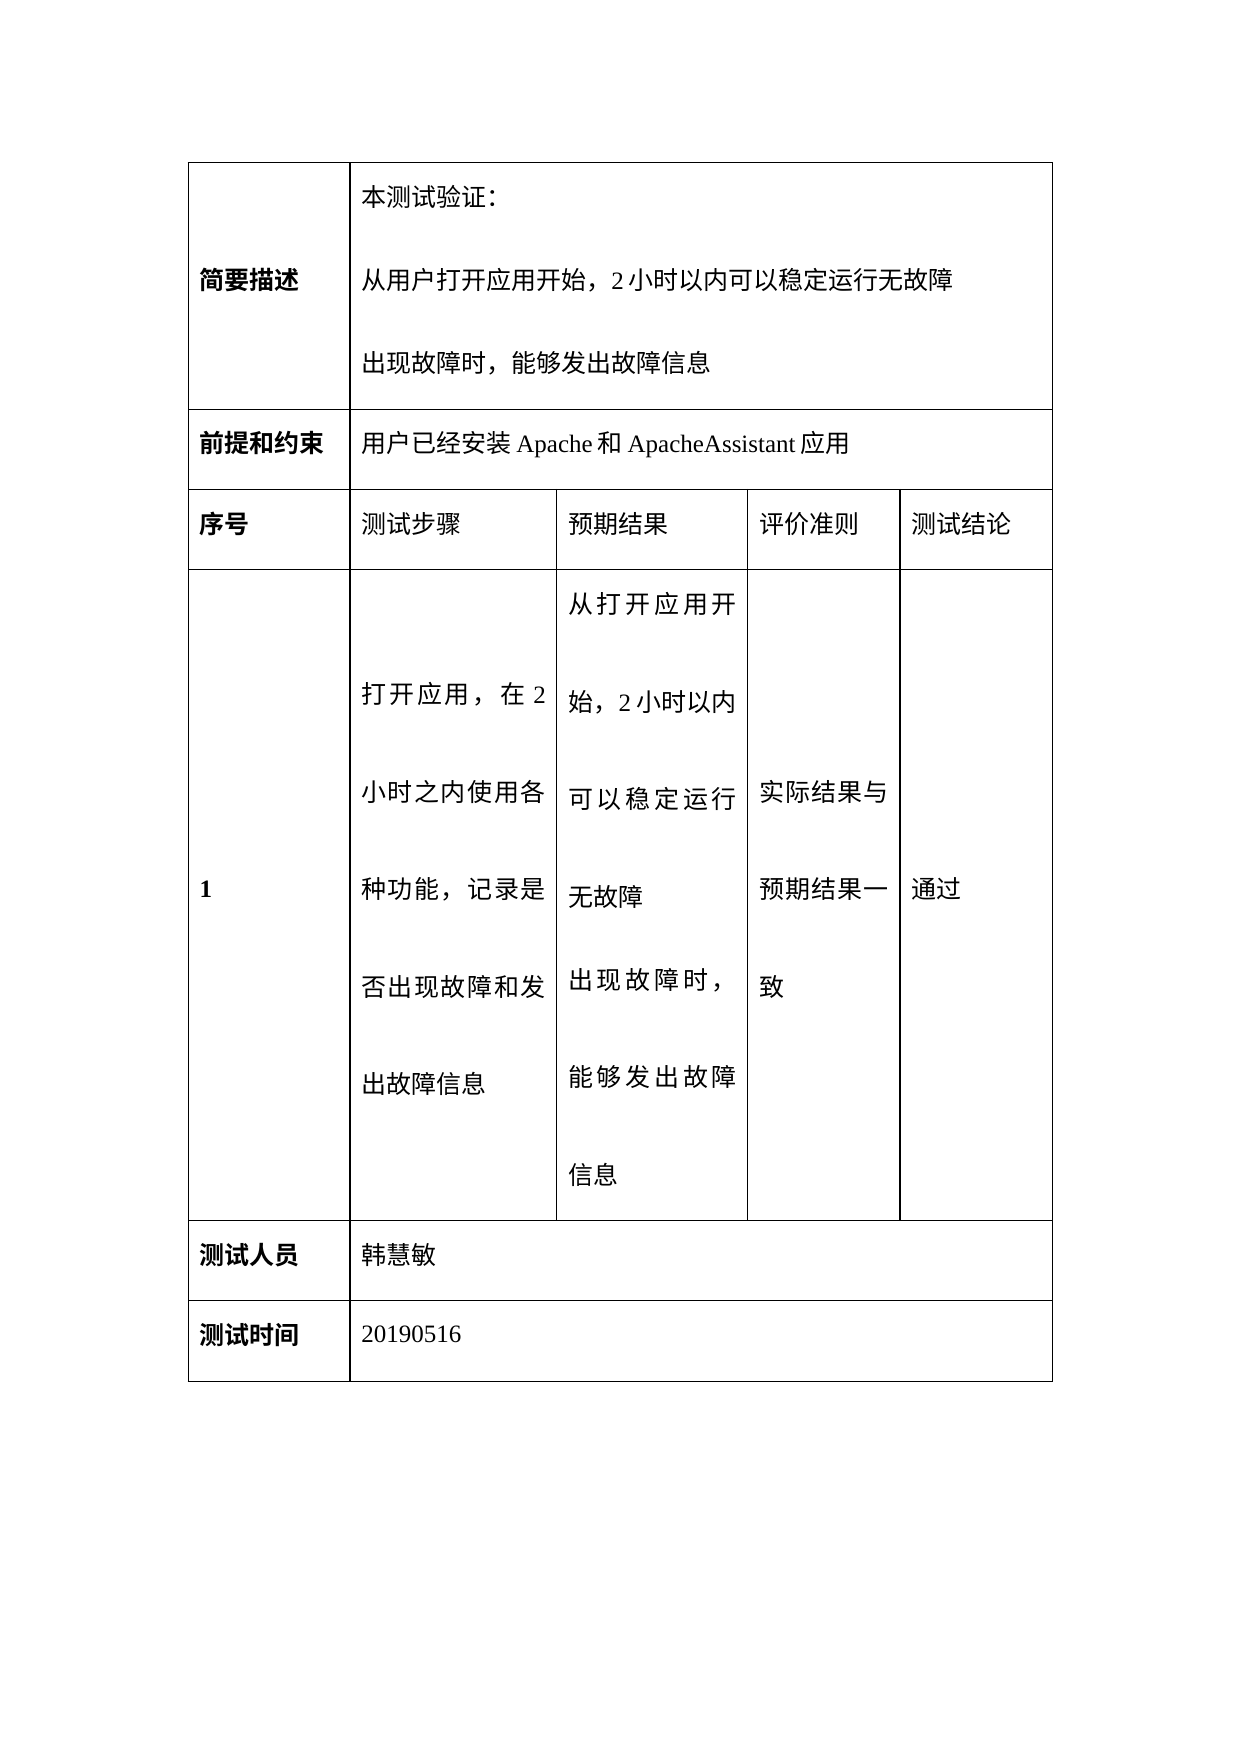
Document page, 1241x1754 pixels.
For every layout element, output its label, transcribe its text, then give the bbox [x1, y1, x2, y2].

table_cell 韩慧敏 [351, 1221, 1052, 1300]
table_cell 测试结论 [901, 490, 1052, 569]
table_cell 本测试验证： 从用户打开应用开始，2小时以内可以稳定运行无故障 出现故障时，能够发出故障信息 [351, 163, 1052, 408]
table_cell 评价准则 [748, 490, 899, 569]
table_cell 预期结果 [557, 490, 747, 569]
table_cell 简要描述 [189, 163, 349, 408]
table_cell 1 [189, 570, 349, 1220]
table_cell 通过 [901, 570, 1052, 1220]
table_cell 前提和约束 [189, 410, 349, 489]
table_cell 测试时间 [189, 1301, 349, 1381]
table_cell 测试步骤 [351, 490, 556, 569]
table_cell 打开应用，在2小时之内使用各种功能，记录是否出现故障和发出故障信息 [351, 570, 556, 1220]
table_cell 用户已经安装Apache和ApacheAssistant应用 [351, 410, 1052, 489]
table_cell 测试人员 [189, 1221, 349, 1300]
table_cell 实际结果与预期结果一致 [748, 570, 899, 1220]
table_cell 从打开应用开始，2小时以内可以稳定运行无故障 出现故障时，能够发出故障信息 [557, 570, 747, 1220]
table_cell 20190516 [351, 1301, 1052, 1381]
table_cell 序号 [189, 490, 349, 569]
